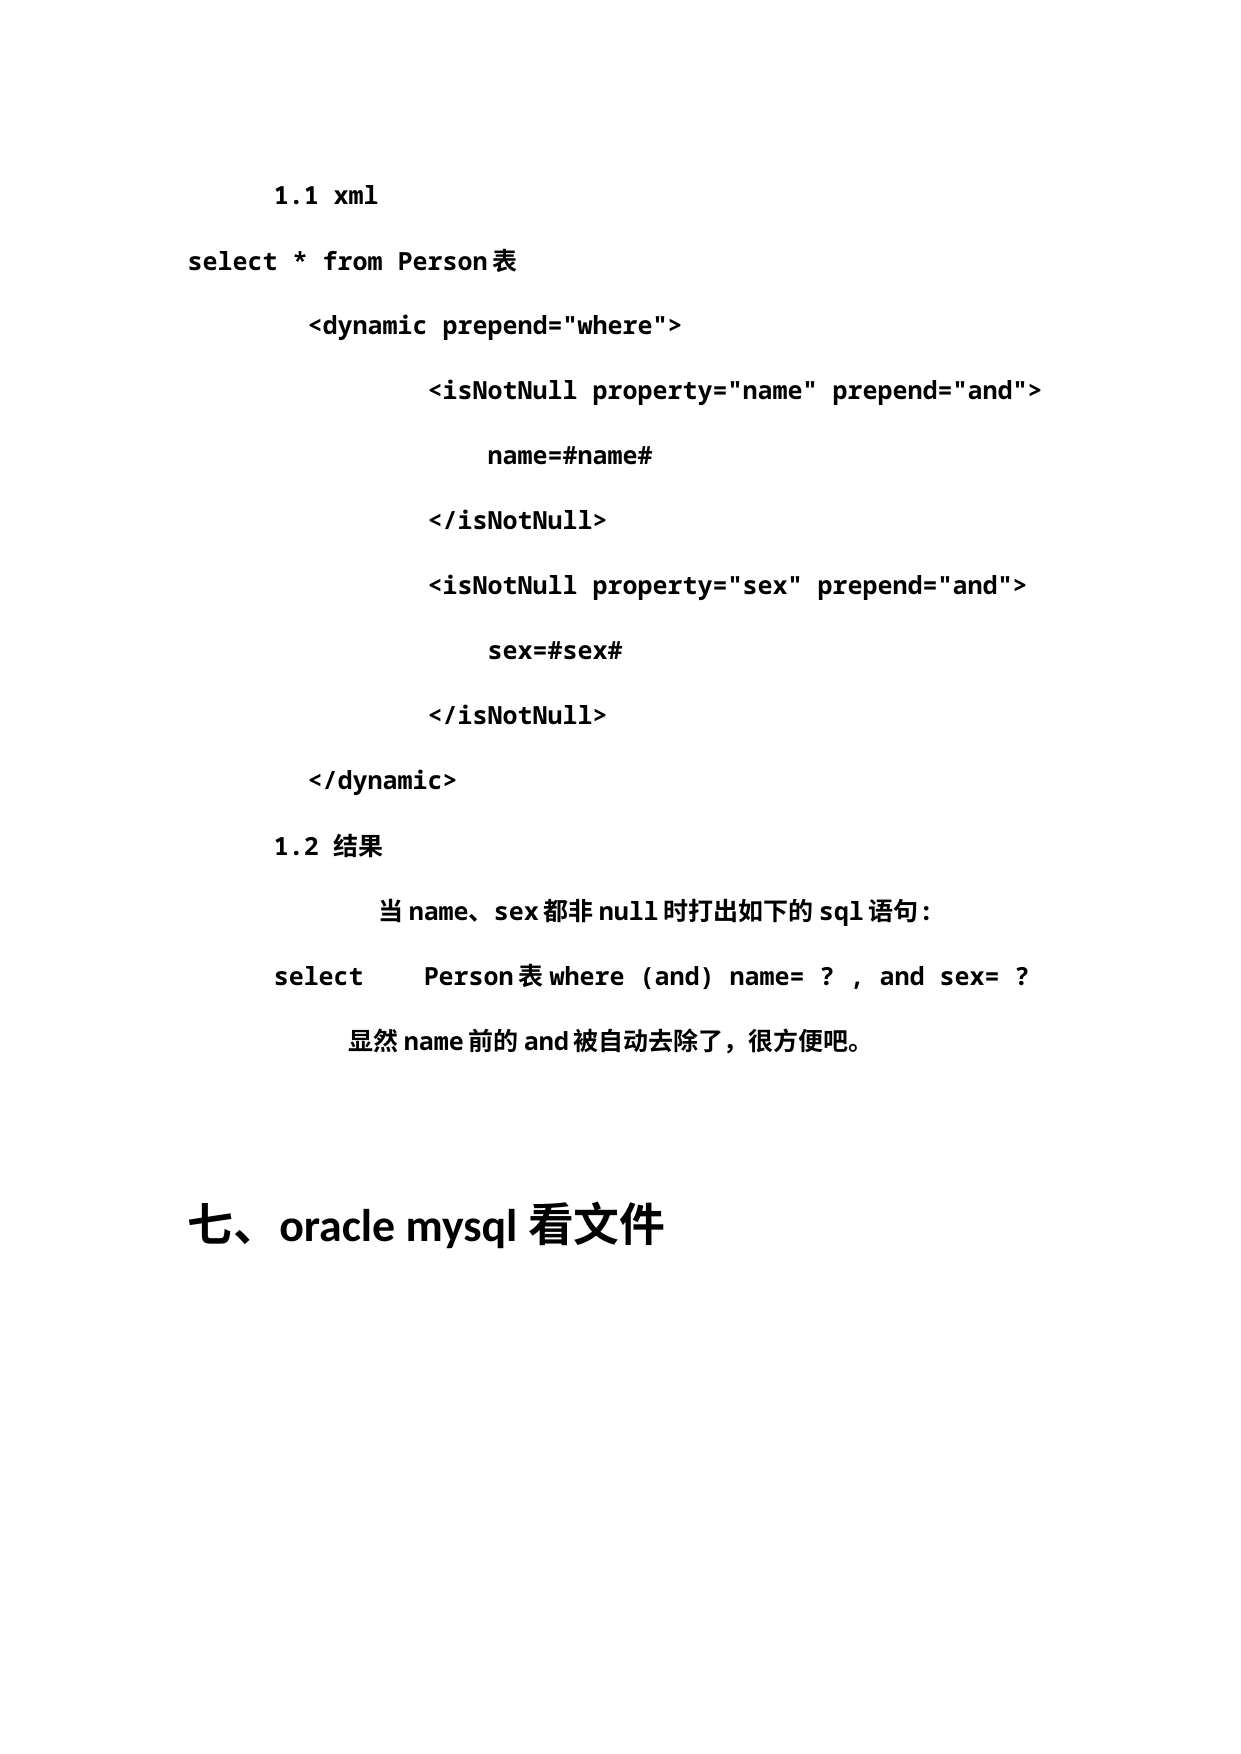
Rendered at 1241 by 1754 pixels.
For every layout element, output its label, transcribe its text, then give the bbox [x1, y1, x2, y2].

subtitle 七、oracle mysql 看文件 [187, 1172, 1053, 1270]
text select Person表 where (and) name= ? , and sex= ? [187, 942, 1053, 1007]
text 显然name前的and被自动去除了，很方便吧。 [187, 1007, 1053, 1072]
text 当name、sex都非null时打出如下的sql语句: [187, 877, 1053, 942]
text 1.2 结果 [187, 812, 1053, 877]
text 1.1 xml select * from Person表 <dynamic prepend="where"> <isNotNull property="name" prepend="and"> name=#name# </isNotNull> <isNotNull property="sex" prepend="and"> sex=#sex# </isNotNull> </dynamic> [187, 162, 1053, 812]
